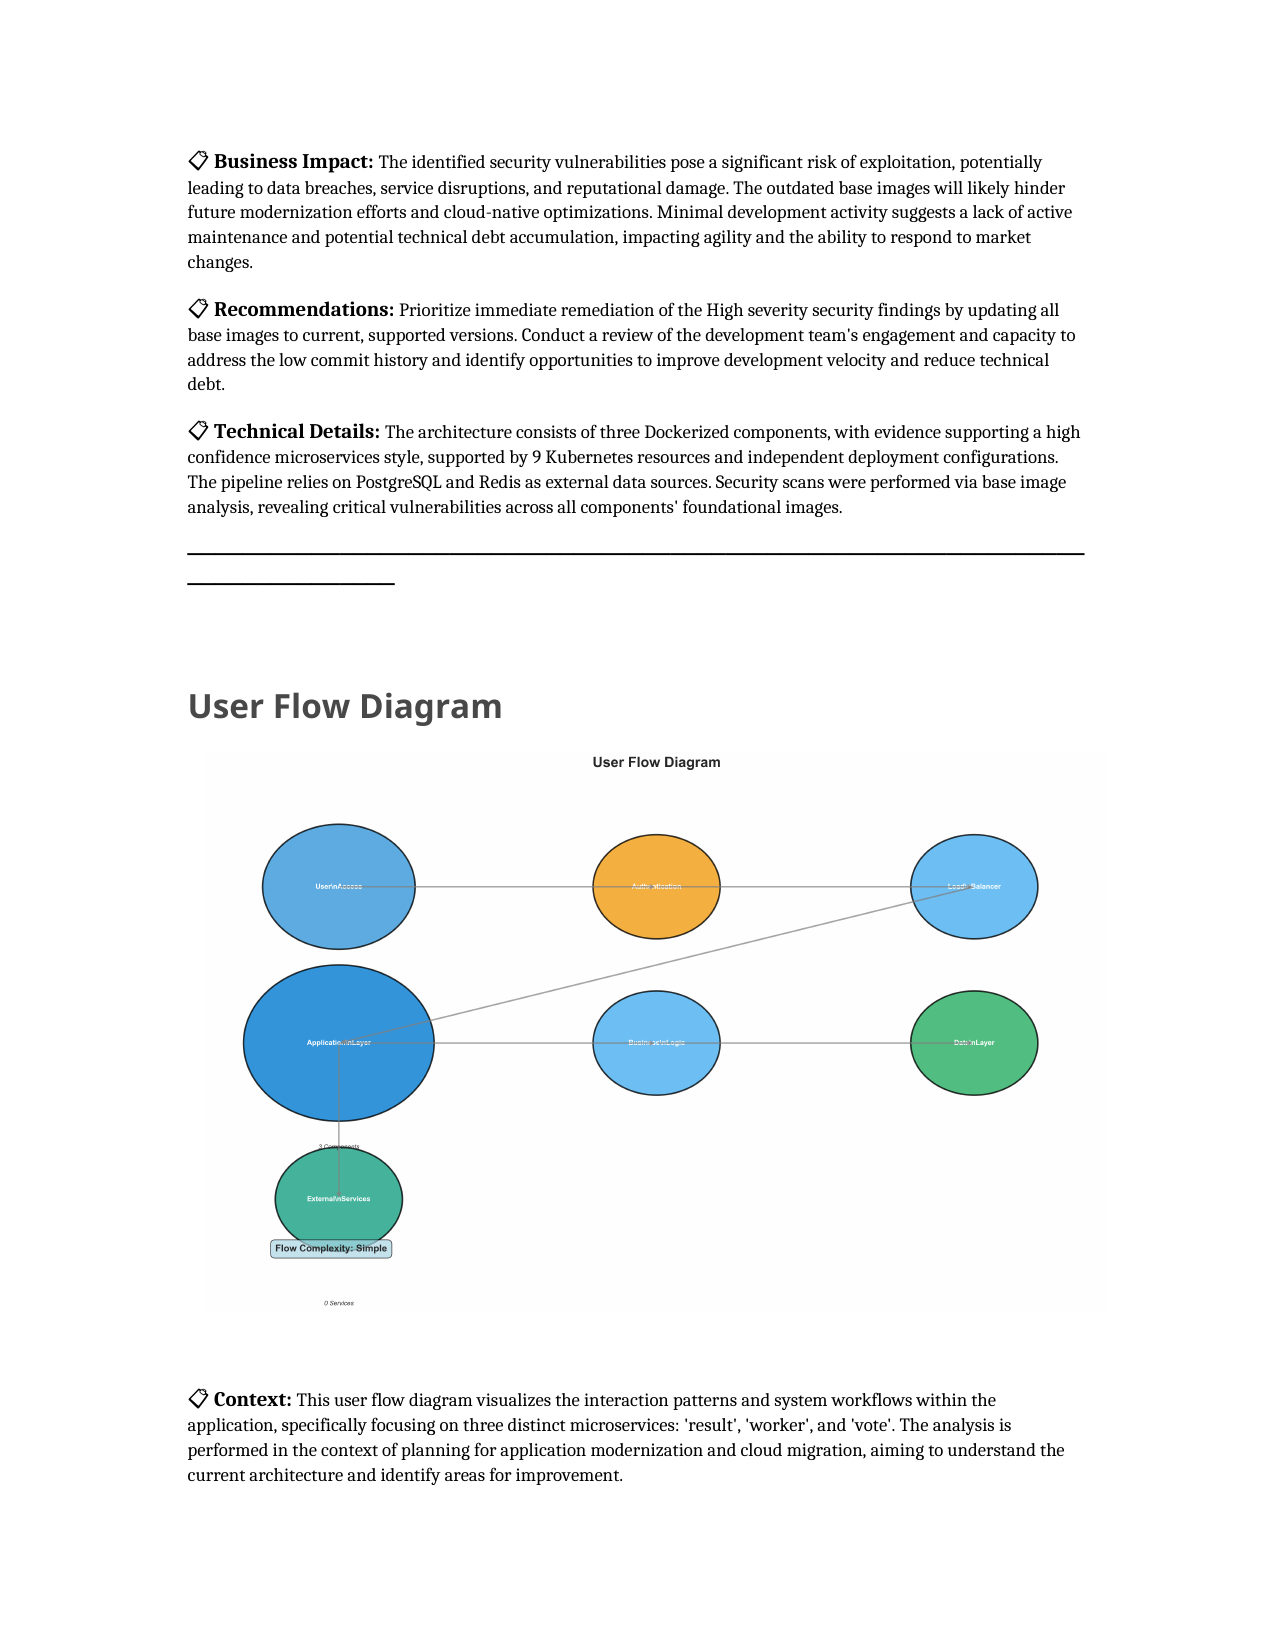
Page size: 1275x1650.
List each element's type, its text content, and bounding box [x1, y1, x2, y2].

text ──────────────────────────────────────────────────────────────────────────────── [187, 542, 1087, 598]
text 📋 Context: This user flow diagram visualizes the interaction patterns and system workflows within the application, specifically focusing on three distinct microservices: 'result', 'worker', and 'vote'. The analysis is performed in the context of planning for application modernization and cloud migration, aiming to understand the current architecture and identify areas for improvement. [187, 1388, 1087, 1486]
text 📋 Recommendations: Prioritize immediate remediation of the High severity security findings by updating all base images to current, supported versions. Conduct a review of the development team's engagement and capacity to address the low commit history and identify opportunities to improve development velocity and reduce technical debt. [187, 297, 1087, 396]
subtitle User Flow Diagram [187, 683, 1087, 728]
text 📋 Technical Details: The architecture consists of three Dockerized components, with evidence supporting a high confidence microservices style, supported by 9 Kubernetes resources and independent deployment configurations. The pipeline relies on PostgreSQL and Redis as external data sources. Security scans were performed via base image analysis, revealing critical vulnerabilities across all components' foundational images. [187, 419, 1087, 518]
text 📋 Business Impact: The identified security vulnerabilities pose a significant risk of exploitation, potentially leading to data breaches, service disruptions, and reputational damage. The outdated base images will likely hinder future modernization efforts and cloud-native optimizations. Minimal development activity suggests a lack of active maintenance and potential technical debt accumulation, impacting agility and the ability to respond to market changes. [187, 150, 1087, 273]
picture [206, 751, 1107, 1312]
